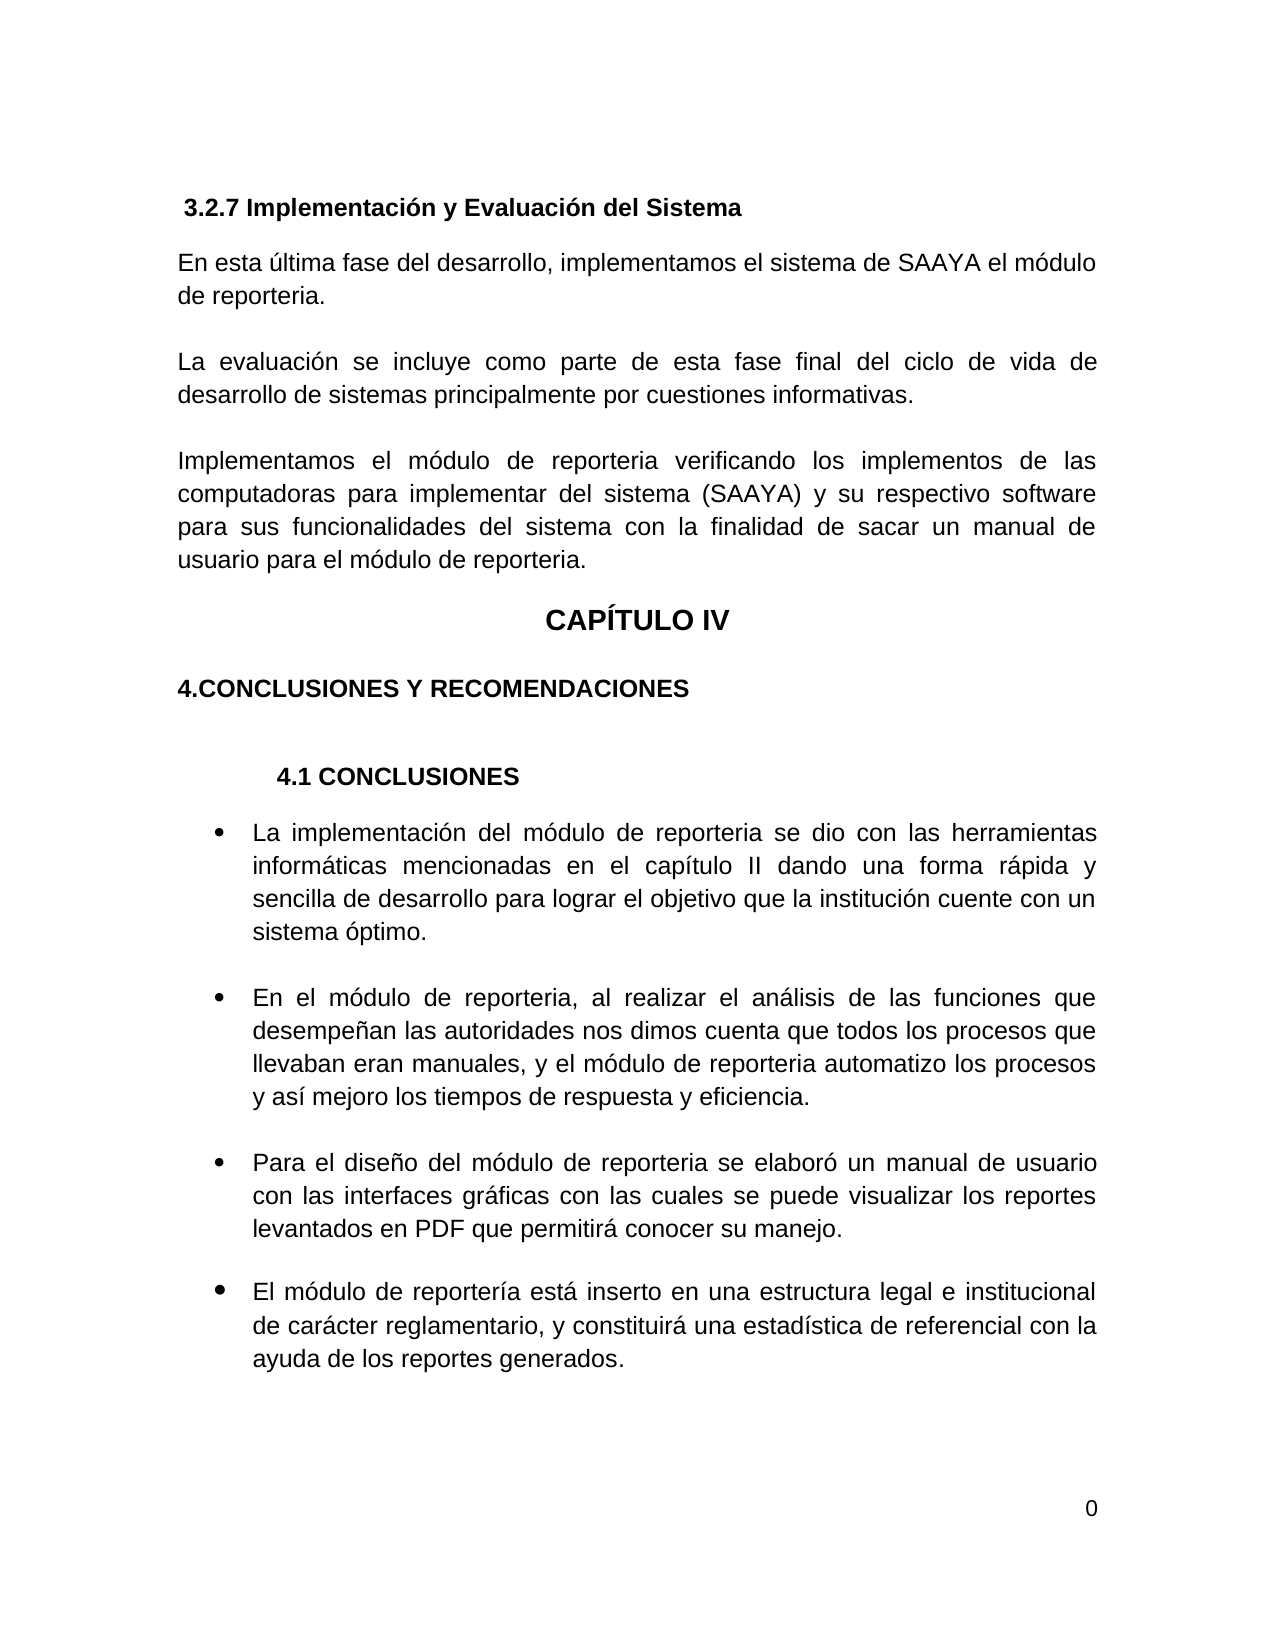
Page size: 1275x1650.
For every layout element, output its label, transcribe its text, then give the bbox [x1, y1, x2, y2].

subtitle 4.CONCLUSIONES Y RECOMENDACIONES [177, 674, 1098, 703]
list Para el diseño del módulo de reporteria se elaboró un manual de usuario con las interfaces gráficas con las cuales se puede visualizar los reportes levantados en PDF que permitirá conocer su manejo. [215, 1148, 1098, 1243]
subtitle 3.2.7 Implementación y Evaluación del Sistema [177, 193, 1098, 222]
subtitle CAPÍTULO IV [177, 603, 1098, 637]
list El módulo de reportería está inserto en una estructura legal e institucional de carácter reglamentario, y constituirá una estadística de referencial con la ayuda de los reportes generados. [215, 1277, 1098, 1373]
subtitle 4.1 CONCLUSIONES [263, 762, 1098, 791]
list En el módulo de reporteria, al realizar el análisis de las funciones que desempeñan las autoridades nos dimos cuenta que todos los procesos que llevaban eran manuales, y el módulo de reporteria automatizo los procesos y así mejoro los tiempos de respuesta y eficiencia. [215, 983, 1098, 1111]
text La evaluación se incluye como parte de esta fase final del ciclo de vida de desarrollo de sistemas principalmente por cuestiones informativas. [177, 347, 1098, 409]
list La implementación del módulo de reporteria se dio con las herramientas informáticas mencionadas en el capítulo II dando una forma rápida y sencilla de desarrollo para lograr el objetivo que la institución cuente con un sistema óptimo. [215, 817, 1098, 945]
text En esta última fase del desarrollo, implementamos el sistema de SAAYA el módulo de reporteria. [177, 248, 1098, 310]
text Implementamos el módulo de reporteria verificando los implementos de las computadoras para implementar del sistema (SAAYA) y su respectivo software para sus funcionalidades del sistema con la finalidad de sacar un manual de usuario para el módulo de reporteria. [177, 446, 1098, 574]
